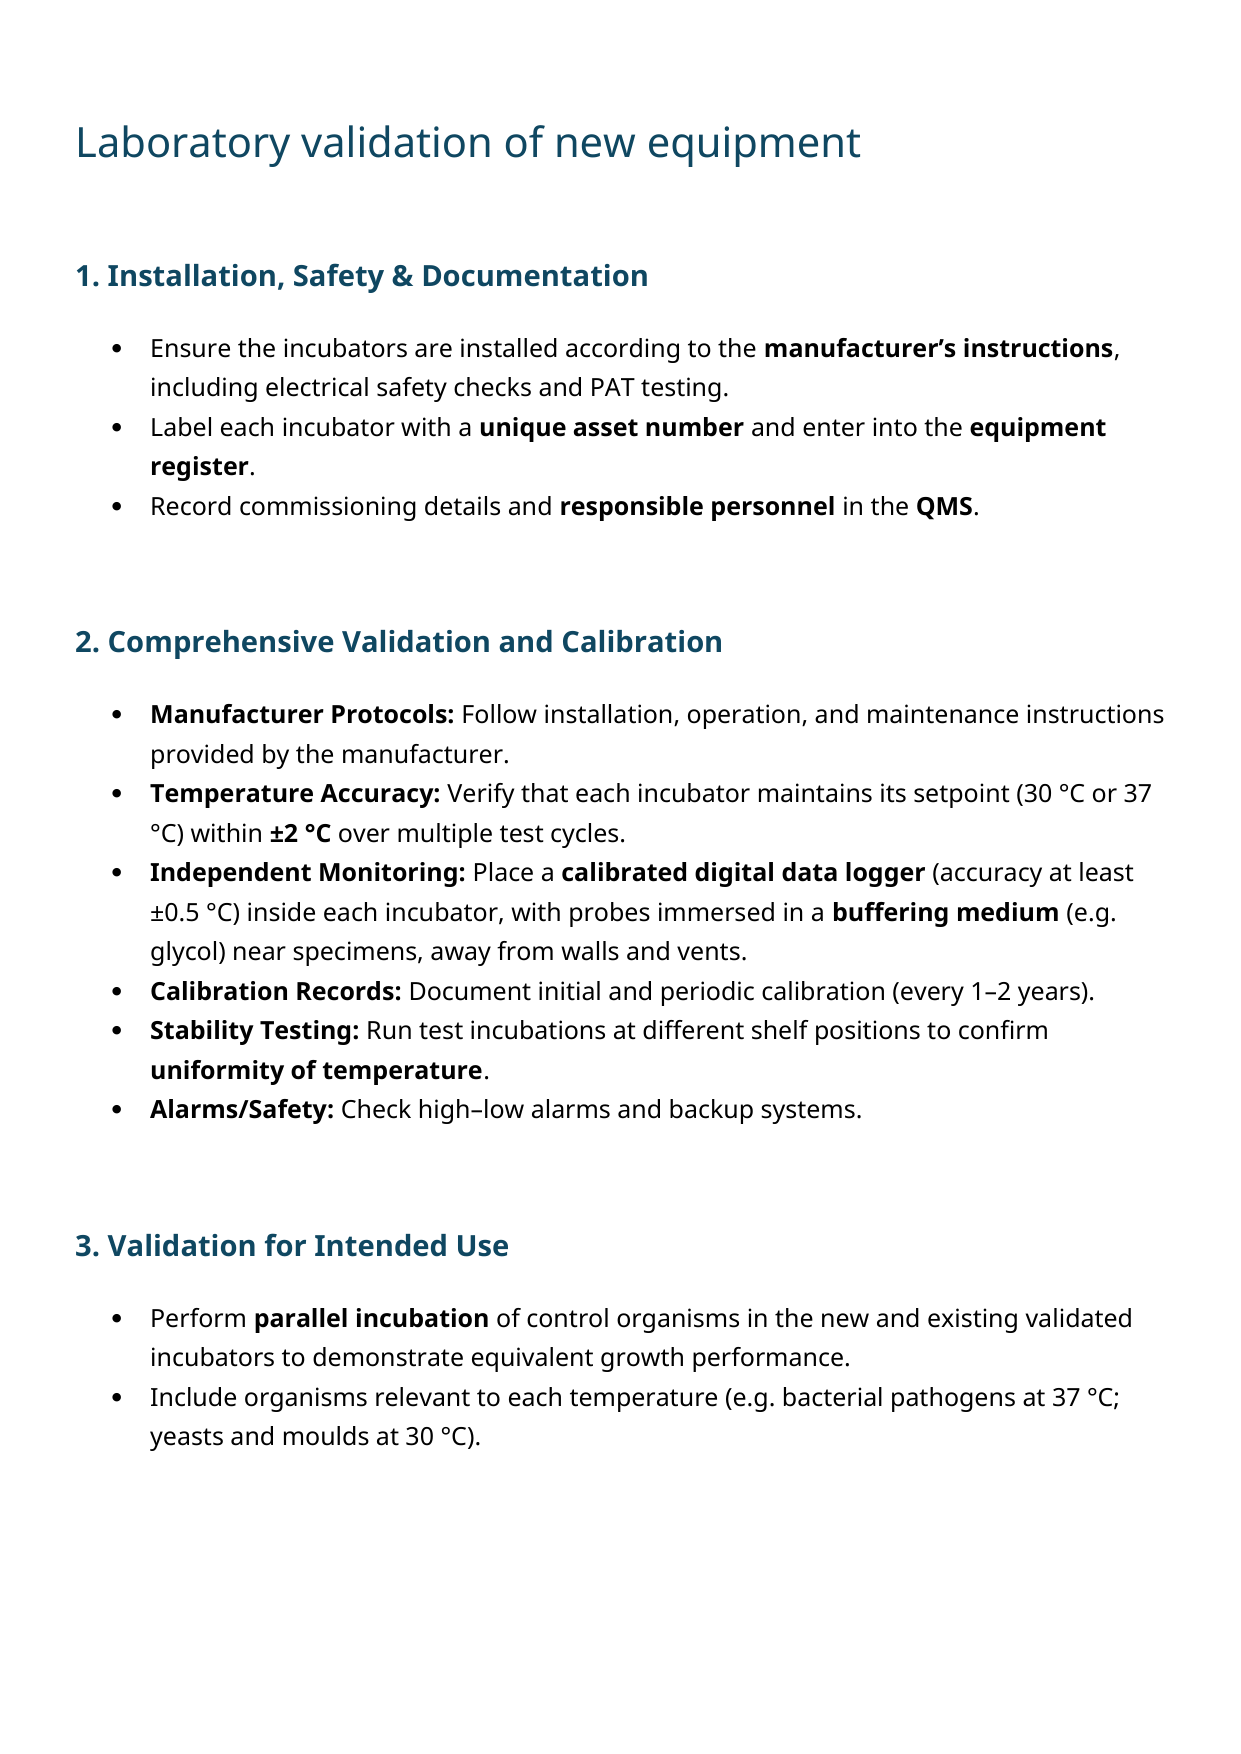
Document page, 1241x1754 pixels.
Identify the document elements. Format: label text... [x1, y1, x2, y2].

subtitle Laboratory validation of new equipment [75, 112, 1165, 169]
subtitle 3. Validation for Intended Use [75, 1225, 1165, 1265]
list Manufacturer Protocols: Follow installation, operation, and maintenance instructions provided by the manufacturer. [112, 697, 1165, 771]
list Stability Testing: Run test incubations at different shelf positions to confirm uniformity of temperature. [112, 1013, 1165, 1086]
list Ensure the incubators are installed according to the manufacturer’s instructions, including electrical safety checks and PAT testing. [112, 331, 1165, 404]
list Include organisms relevant to each temperature (e.g. bacterial pathogens at 37 °C; yeasts and moulds at 30 °C). [112, 1379, 1165, 1453]
subtitle 1. Installation, Safety & Documentation [75, 255, 1165, 295]
list Alarms/Safety: Check high–low alarms and backup systems. [112, 1092, 1165, 1126]
subtitle 2. Comprehensive Validation and Calibration [75, 622, 1165, 661]
list Perform parallel incubation of control organisms in the new and existing validated incubators to demonstrate equivalent growth performance. [112, 1300, 1165, 1374]
list Temperature Accuracy: Verify that each incubator maintains its setpoint (30 °C or 37 °C) within ±2 °C over multiple test cycles. [112, 776, 1165, 849]
list Record commissioning details and responsible personnel in the QMS. [112, 488, 1165, 523]
list Calibration Records: Document initial and periodic calibration (every 1–2 years). [112, 973, 1165, 1007]
list Label each incubator with a unique asset number and enter into the equipment register. [112, 409, 1165, 483]
list Independent Monitoring: Place a calibrated digital data logger (accuracy at least ±0.5 °C) inside each incubator, with probes immersed in a buffering medium (e.g. glycol) near specimens, away from walls and vents. [112, 855, 1165, 968]
